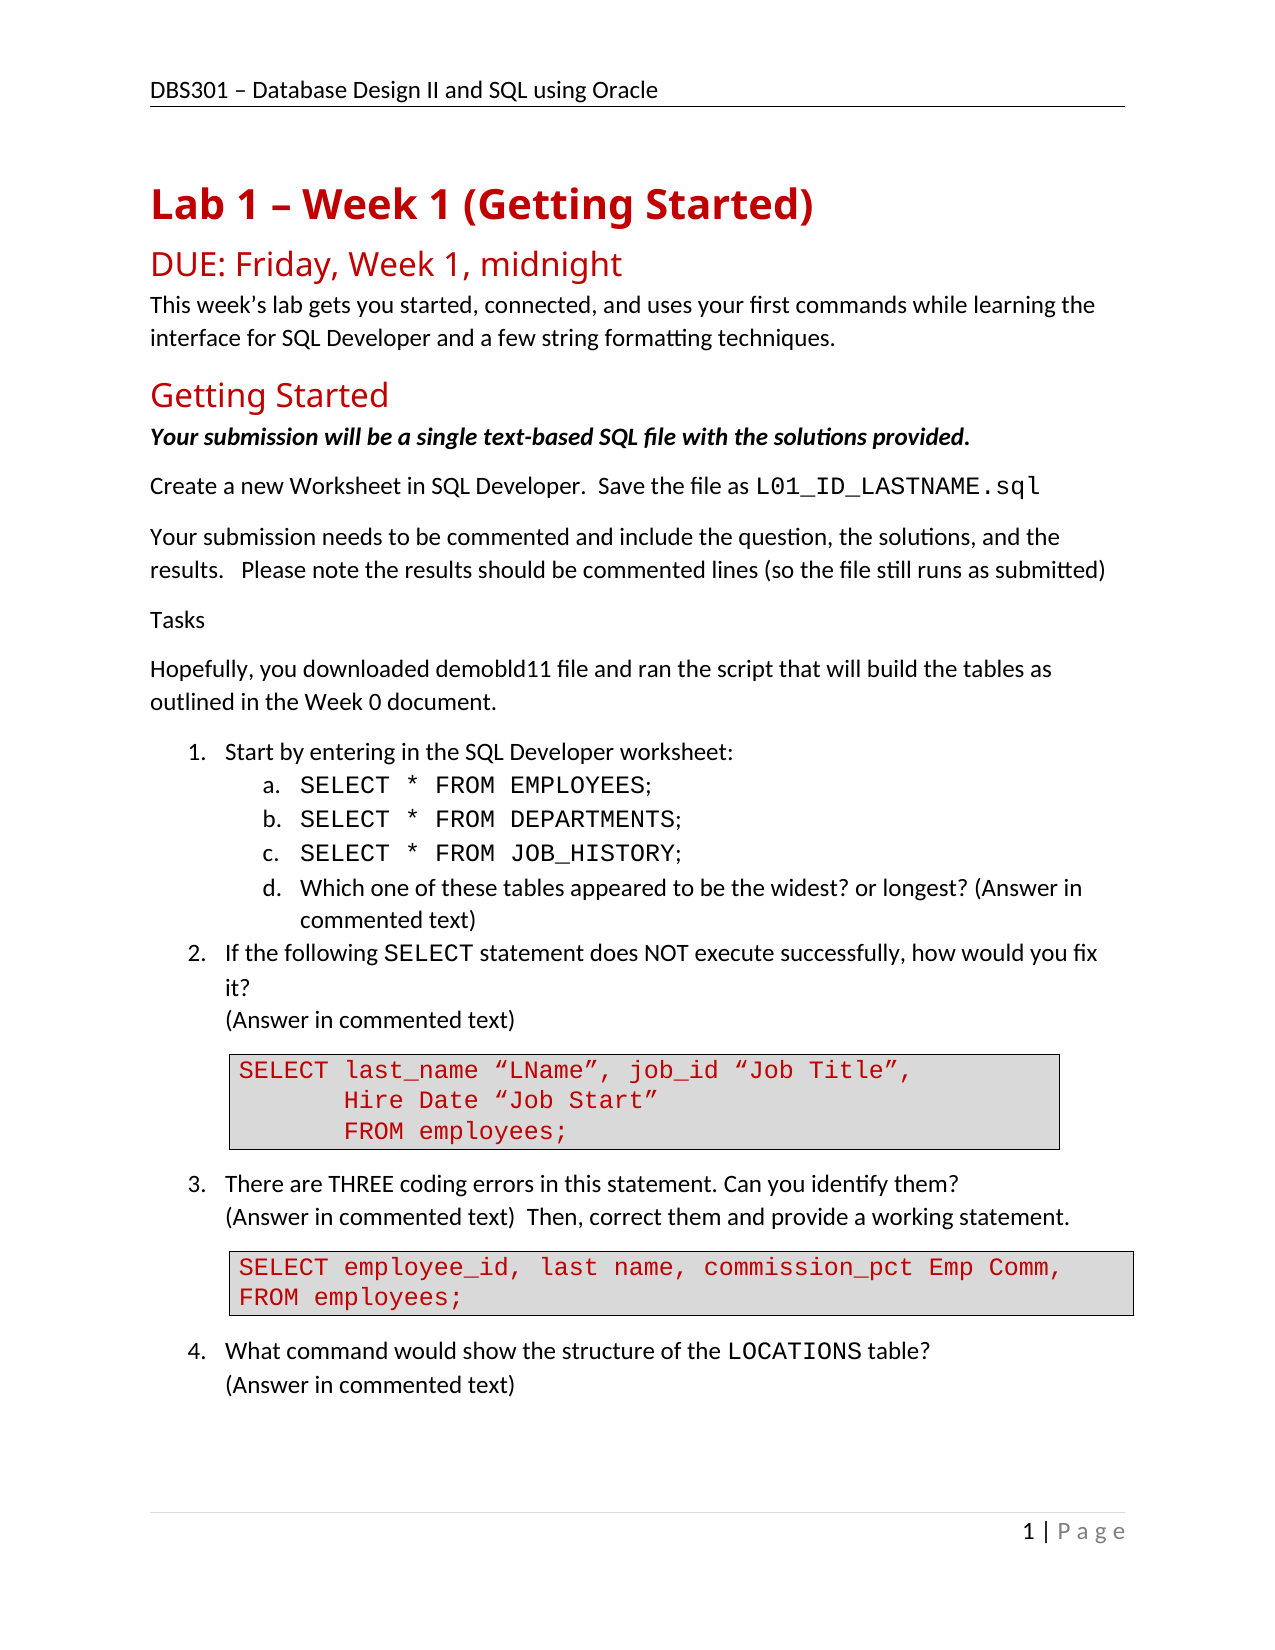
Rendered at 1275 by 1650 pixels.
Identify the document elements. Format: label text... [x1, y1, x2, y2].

list (Answer in commented text) Then, correct them and provide a working statement. [225, 1202, 1125, 1232]
text Tasks [150, 604, 1125, 634]
text Your submission will be a single text-based SQL file with the solutions provided. [150, 421, 1125, 451]
list SELECT * FROM EMPLOYEES; [262, 769, 1125, 801]
subtitle Lab 1 – Week 1 (Getting Started) [150, 175, 1125, 232]
list If the following SELECT statement does NOT execute successfully, how would you fix it? (Answer in commented text) [187, 937, 1125, 1035]
subtitle Getting Started [150, 372, 1125, 417]
text Your submission needs to be commented and include the question, the solutions, and the results. Please note the results should be commented lines (so the file still runs as submitted) [150, 521, 1125, 585]
text SELECT last_name “LName”, job_id “Job Title”, Hire Date “Job Start” FROM employees; [230, 1055, 1059, 1149]
text Create a new Worksheet in SQL Developer. Save the file as L01_ID_LASTNAME.sql [150, 470, 1125, 502]
text This week’s lab gets you started, connected, and uses your first commands while learning the interface for SQL Developer and a few string formatting techniques. [150, 289, 1125, 353]
list Start by entering in the SQL Developer worksheet: [187, 736, 1125, 766]
text Hopefully, you downloaded demobld11 file and ran the script that will build the tables as outlined in the Week 0 document. [150, 653, 1125, 717]
subtitle DUE: Friday, Week 1, midnight [150, 240, 1125, 286]
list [187, 1335, 1125, 1466]
list SELECT * FROM JOB_HISTORY; [262, 837, 1125, 869]
list Which one of these tables appeared to be the widest? or longest? (Answer in commented text) [262, 872, 1125, 935]
list There are THREE coding errors in this statement. Can you identify them? [187, 1169, 1125, 1199]
text SELECT employee_id, last name, commission_pct Emp Comm, FROM employees; [230, 1252, 1133, 1315]
list SELECT * FROM DEPARTMENTS; [262, 803, 1125, 835]
